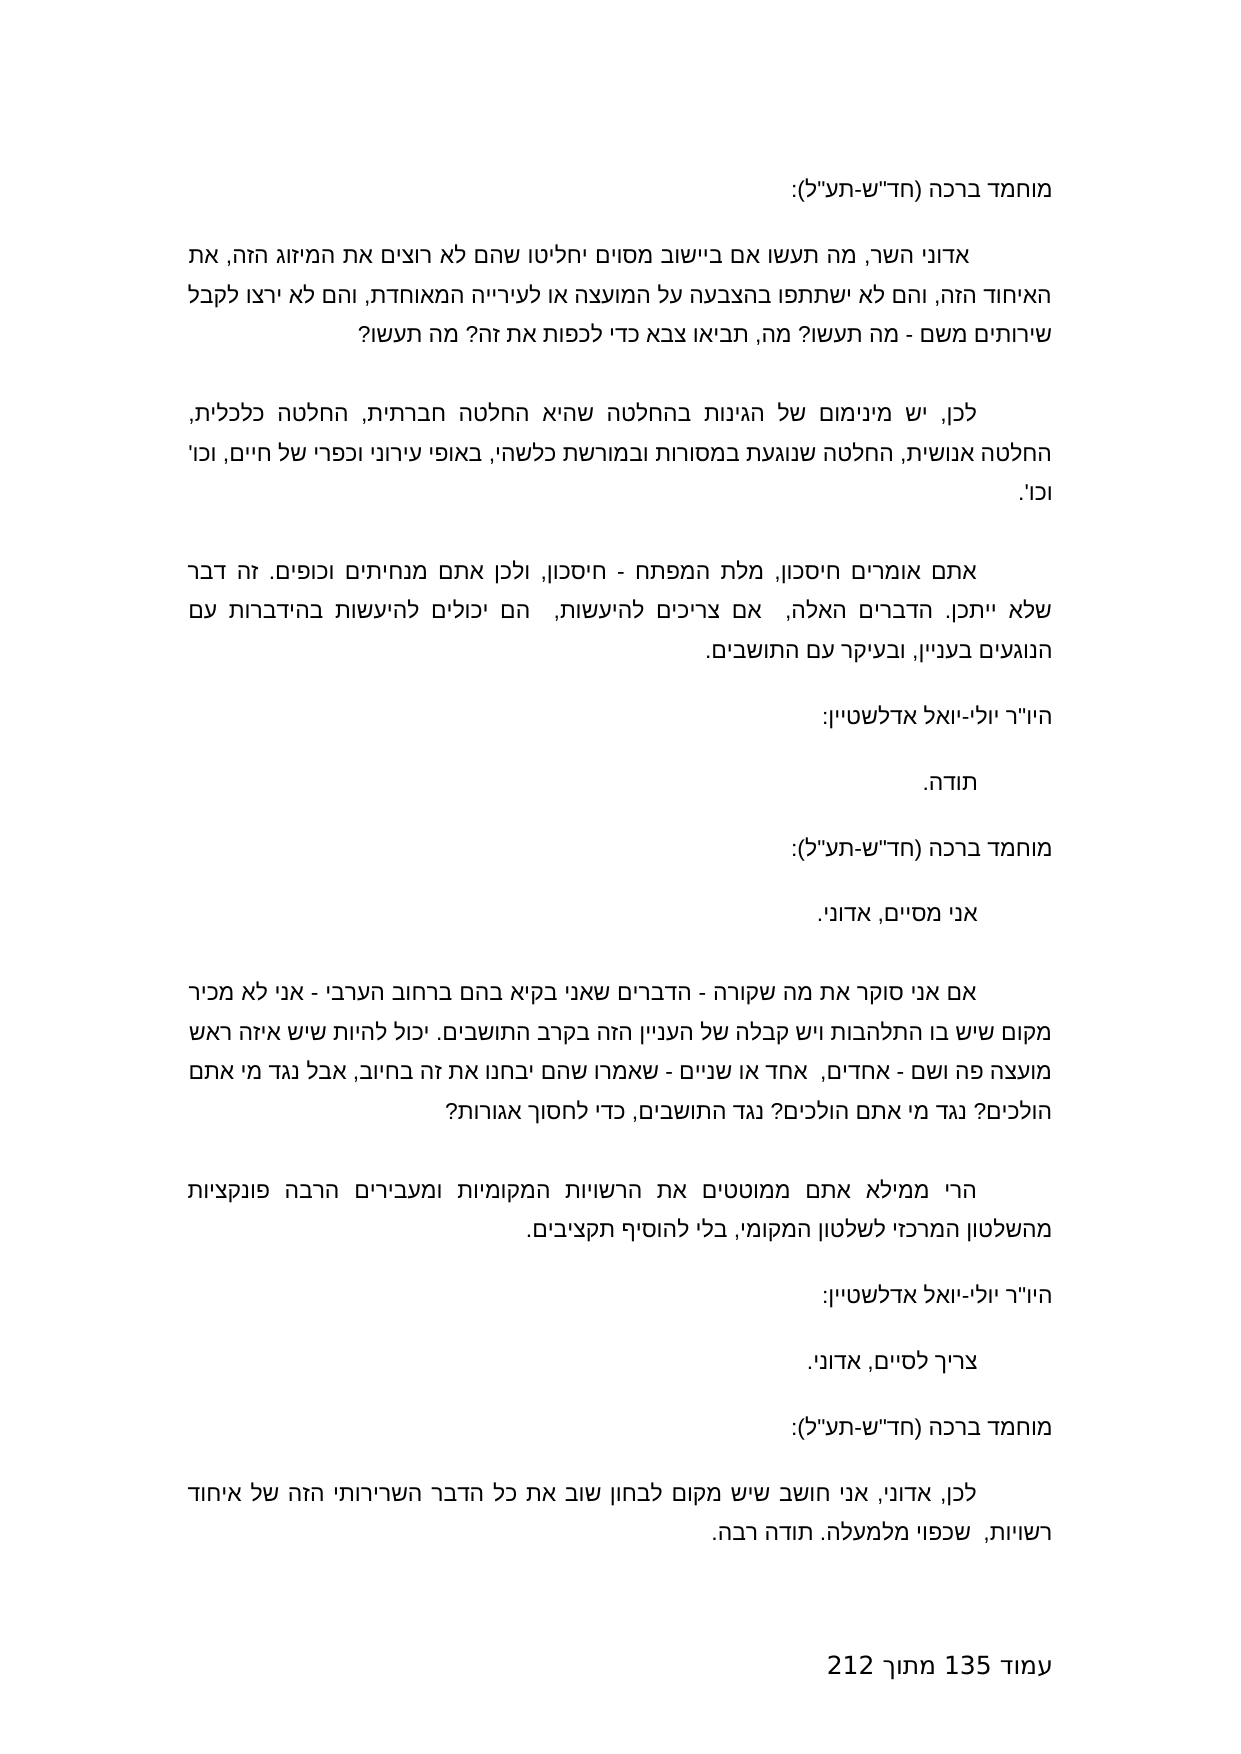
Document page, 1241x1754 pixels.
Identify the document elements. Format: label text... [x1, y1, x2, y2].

text לכן, יש מינימום של הגינות בהחלטה שהיא החלטה חברתית, החלטה כלכלית, החלטה אנושית, החלטה שנוגעת במסורות ובמורשת כלשהי, באופי עירוני וכפרי של חיים, וכו' וכו'. [187, 400, 1053, 505]
text מוחמד ברכה (חד"ש-תע"ל): [187, 808, 1053, 861]
text צריך לסיים, אדוני. [187, 1348, 1053, 1374]
text מוחמד ברכה (חד"ש-תע"ל): [187, 150, 1053, 203]
text אדוני השר, מה תעשו אם ביישוב מסוים יחליטו שהם לא רוצים את המיזוג הזה, את האיחוד הזה, והם לא ישתתפו בהצבעה על המועצה או לעירייה המאוחדת, והם לא ירצו לקבל שירותים משם - מה תעשו? מה, תביאו צבא כדי לכפות את זה? מה תעשו? [187, 242, 1053, 347]
text מוחמד ברכה (חד"ש-תע"ל): [187, 1387, 1053, 1440]
text תודה. [187, 769, 1053, 795]
text אם אני סוקר את מה שקורה - הדברים שאני בקיא בהם ברחוב הערבי - אני לא מכיר מקום שיש בו התלהבות ויש קבלה של העניין הזה בקרב התושבים. יכול להיות שיש איזה ראש מועצה פה ושם - אחדים, אחד או שניים - שאמרו שהם יבחנו את זה בחיוב, אבל נגד מי אתם הולכים? נגד מי אתם הולכים? נגד התושבים, כדי לחסוך אגורות? [187, 979, 1053, 1124]
text היו"ר יולי-יואל אדלשטיין: [187, 676, 1053, 729]
text לכן, אדוני, אני חושב שיש מקום לבחון שוב את כל הדבר השרירותי הזה של איחוד רשויות, שכפוי מלמעלה. תודה רבה. [187, 1479, 1053, 1545]
text הרי ממילא אתם ממוטטים את הרשויות המקומיות ומעבירים הרבה פונקציות מהשלטון המרכזי לשלטון המקומי, בלי להוסיף תקציבים. [187, 1177, 1053, 1242]
text אני מסיים, אדוני. [187, 900, 1053, 927]
text אתם אומרים חיסכון, מלת המפתח - חיסכון, ולכן אתם מנחיתים וכופים. זה דבר שלא ייתכן. הדברים האלה, אם צריכים להיעשות, הם יכולים להיעשות בהידברות עם הנוגעים בעניין, ובעיקר עם התושבים. [187, 558, 1053, 663]
text היו"ר יולי-יואל אדלשטיין: [187, 1256, 1053, 1308]
